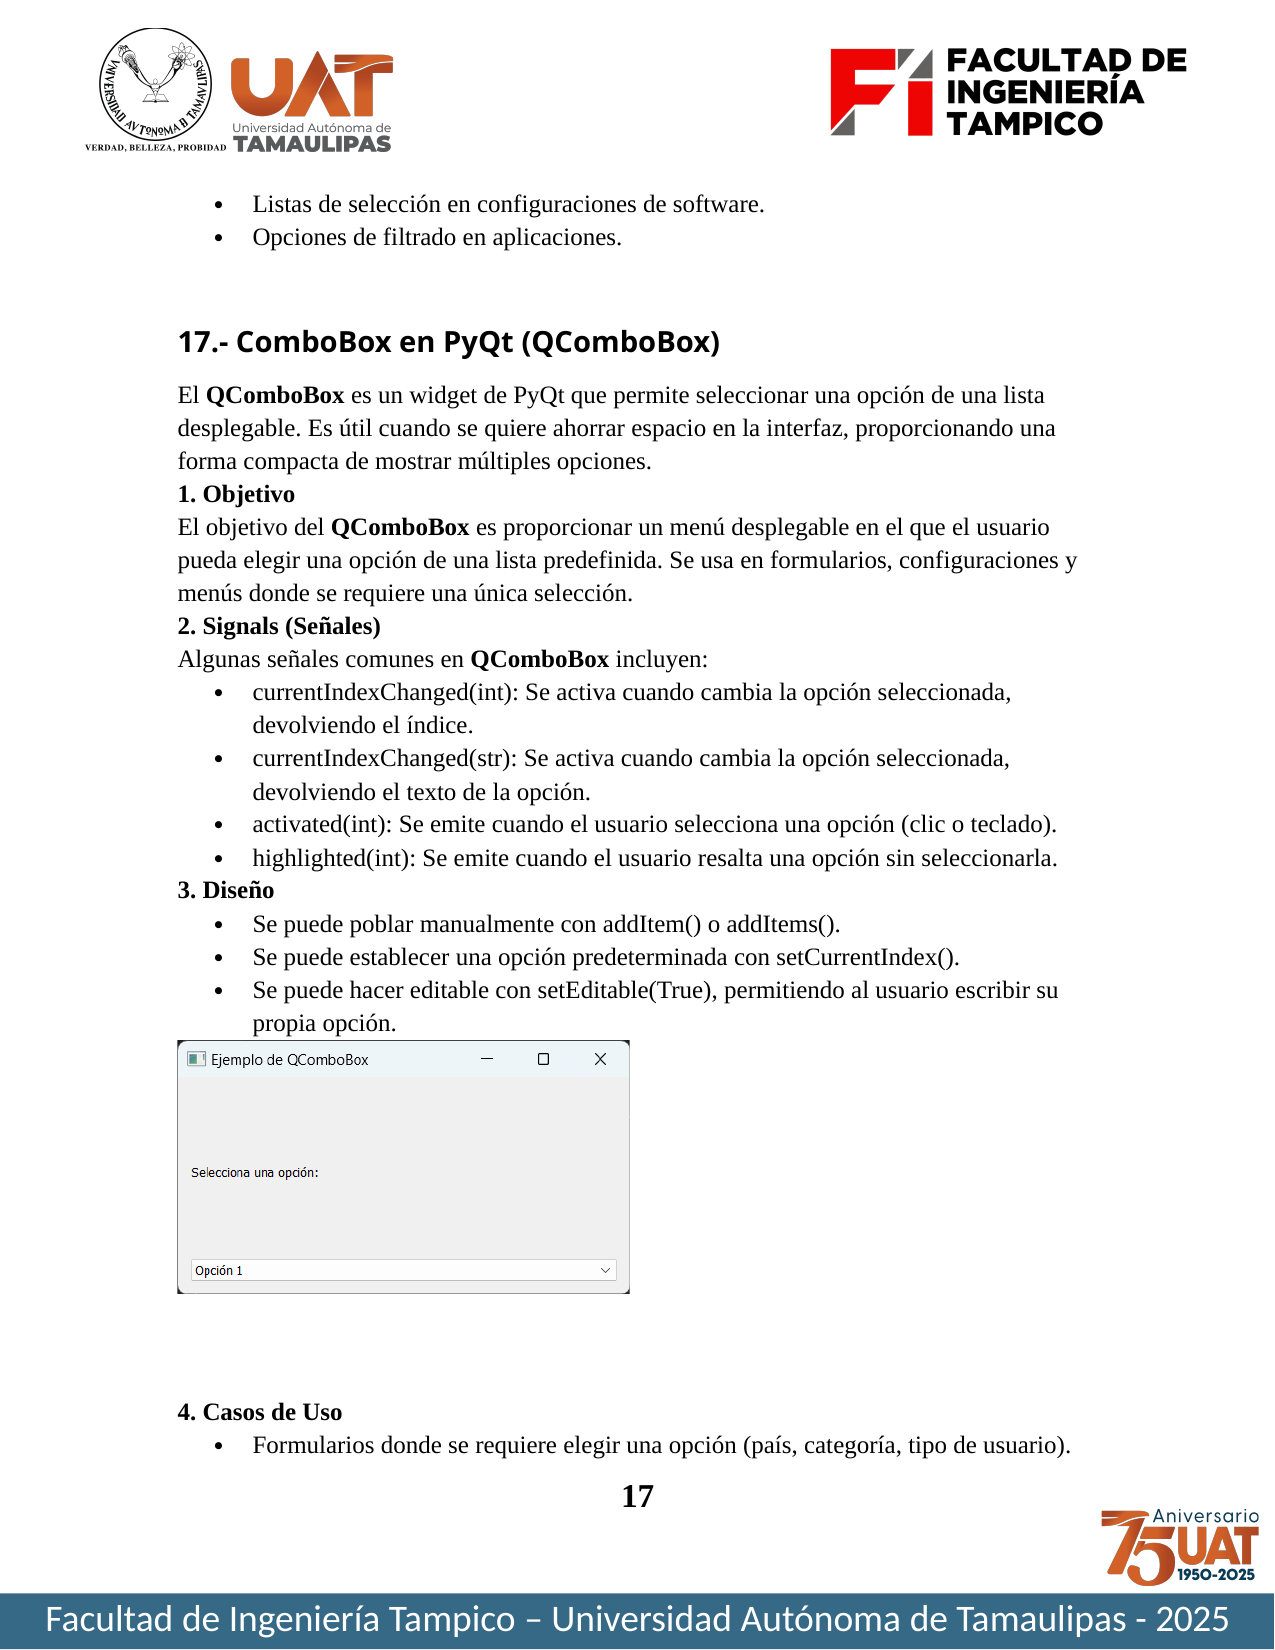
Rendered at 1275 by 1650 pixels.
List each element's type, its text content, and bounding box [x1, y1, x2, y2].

list highlighted(int): Se emite cuando el usuario resalta una opción sin seleccionarla. [215, 843, 1098, 871]
list currentIndexChanged(int): Se activa cuando cambia la opción seleccionada, devolviendo el índice. [215, 677, 1098, 739]
list currentIndexChanged(str): Se activa cuando cambia la opción seleccionada, devolviendo el texto de la opción. [215, 743, 1098, 805]
picture [1101, 1509, 1259, 1586]
list Formularios donde se requiere elegir una opción (país, categoría, tipo de usuario). [215, 1430, 1098, 1459]
list Se puede establecer una opción predeterminada con setCurrentIndex(). [215, 942, 1098, 970]
text 3. Diseño [177, 876, 1098, 904]
list Se puede poblar manualmente con addItem() o addItems(). [215, 909, 1098, 937]
text El objetivo del QComboBox es proporcionar un menú desplegable en el que el usuario pueda elegir una opción de una lista predefinida. Se usa en formularios, configuraciones y menús donde se requiere una única selección. [177, 512, 1098, 607]
text Algunas señales comunes en QComboBox incluyen: [177, 644, 1098, 673]
picture [823, 37, 1199, 144]
list activated(int): Se emite cuando el usuario selecciona una opción (clic o teclado). [215, 809, 1098, 838]
picture [85, 28, 394, 152]
text 1. Objetivo [177, 479, 1098, 508]
list Se puede hacer editable con setEditable(True), permitiendo al usuario escribir su propia opción. [215, 975, 1098, 1036]
text 4. Casos de Uso [177, 1397, 1098, 1426]
text 2. Signals (Señales) [177, 611, 1098, 640]
list Listas de selección en configuraciones de software. [215, 189, 1098, 217]
subtitle 17.- ComboBox en PyQt (QComboBox) [177, 321, 1098, 361]
text El QComboBox es un widget de PyQt que permite seleccionar una opción de una lista desplegable. Es útil cuando se quiere ahorrar espacio en la interfaz, proporcionando una forma compacta de mostrar múltiples opciones. [177, 380, 1098, 475]
picture [177, 1040, 630, 1294]
list Opciones de filtrado en aplicaciones. [215, 222, 1098, 251]
